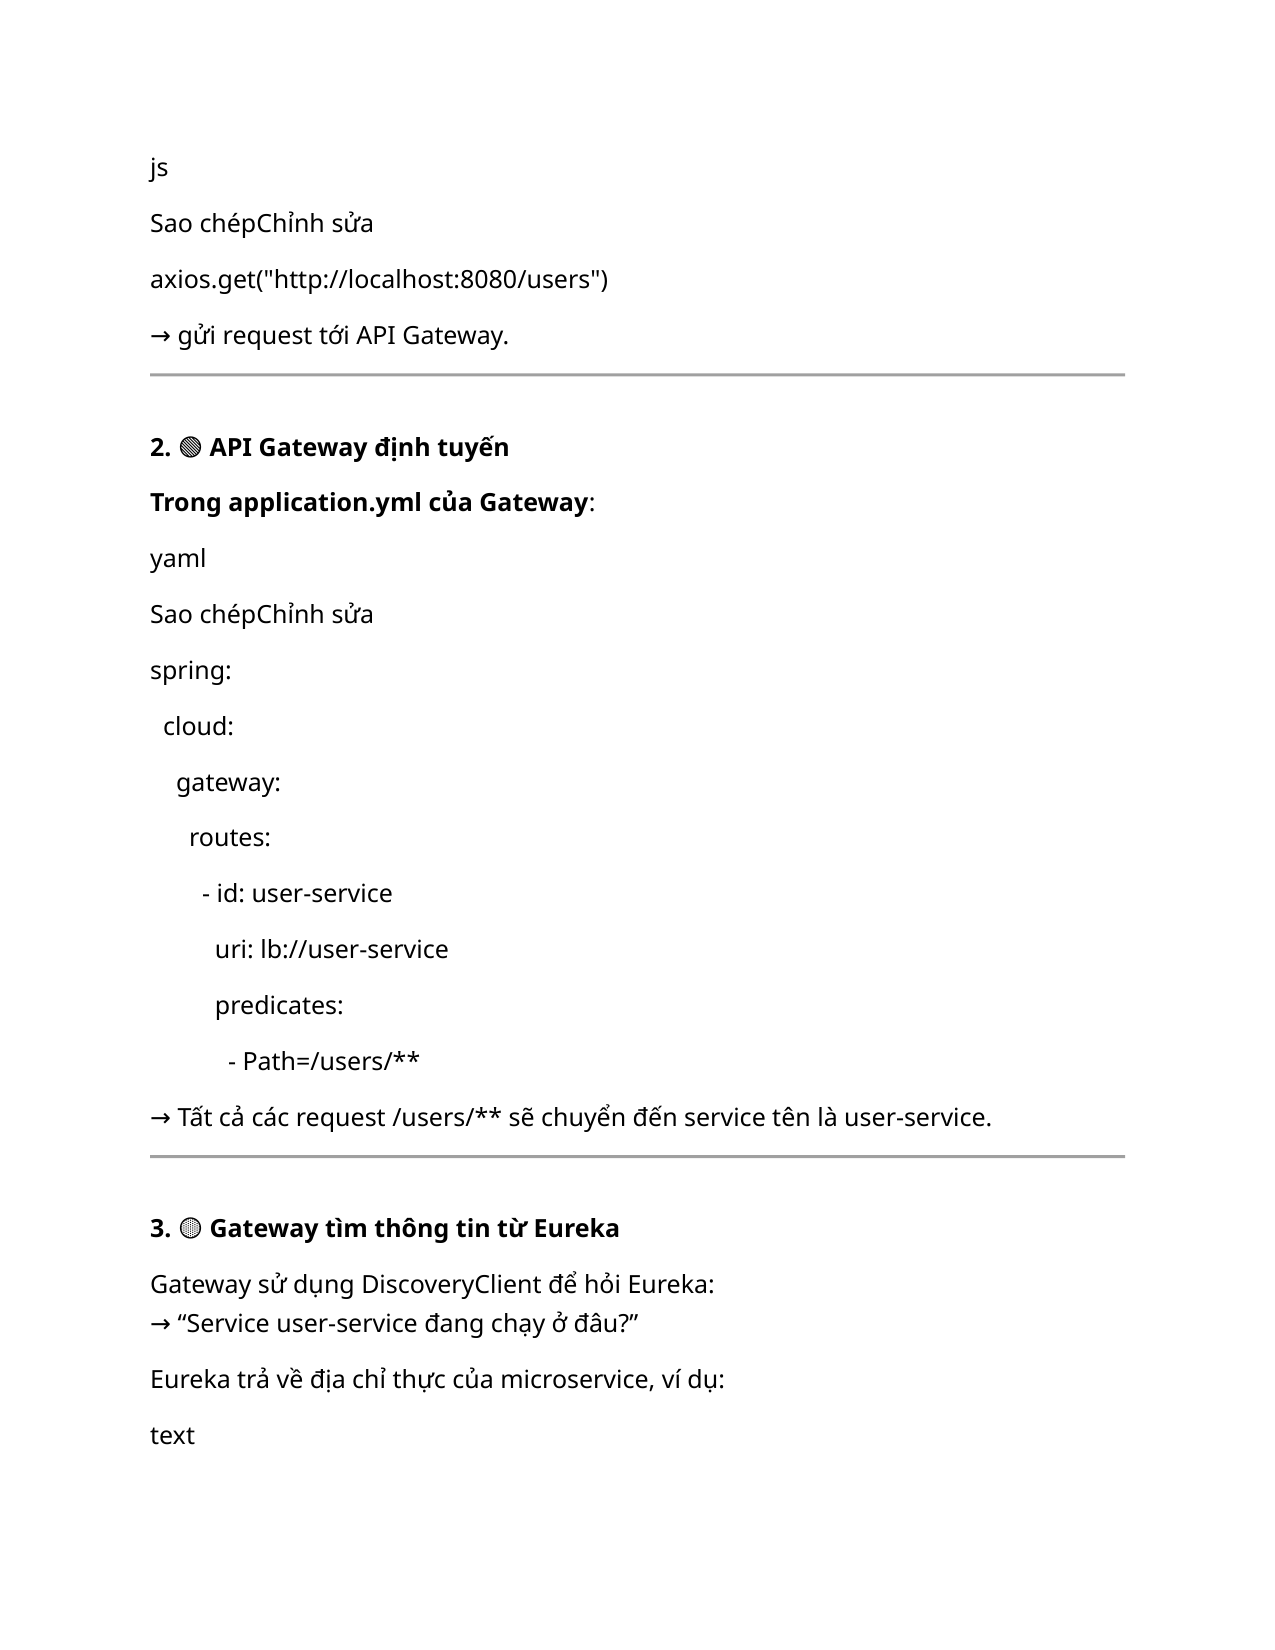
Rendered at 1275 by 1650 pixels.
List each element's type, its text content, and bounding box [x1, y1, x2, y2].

text routes: [150, 820, 1125, 854]
text Sao chépChỉnh sửa [150, 597, 1125, 631]
text predicates: [150, 987, 1125, 1022]
text spring: [150, 652, 1125, 687]
text - id: user-service [150, 876, 1125, 910]
text text [150, 1417, 1125, 1452]
text uri: lb://user-service [150, 932, 1125, 966]
text 3. 🟡 Gateway tìm thông tin từ Eureka [150, 1211, 1125, 1245]
text Sao chépChỉnh sửa [150, 206, 1125, 240]
text gateway: [150, 764, 1125, 798]
text js [150, 150, 1125, 184]
text → Tất cả các request /users/** sẽ chuyển đến service tên là user-service. [150, 1099, 1125, 1133]
text Eureka trả về địa chỉ thực của microservice, ví dụ: [150, 1362, 1125, 1396]
text yaml [150, 541, 1125, 575]
text Gateway sử dụng DiscoveryClient để hỏi Eureka: → “Service user-service đang chạy ở đâu?” [150, 1267, 1125, 1340]
text cloud: [150, 708, 1125, 742]
text Trong application.yml của Gateway: [150, 485, 1125, 519]
text - Path=/users/** [150, 1043, 1125, 1077]
text axios.get("http://localhost:8080/users") [150, 262, 1125, 296]
text → gửi request tới API Gateway. [150, 317, 1125, 352]
text 2. 🟢 API Gateway định tuyến [150, 429, 1125, 463]
